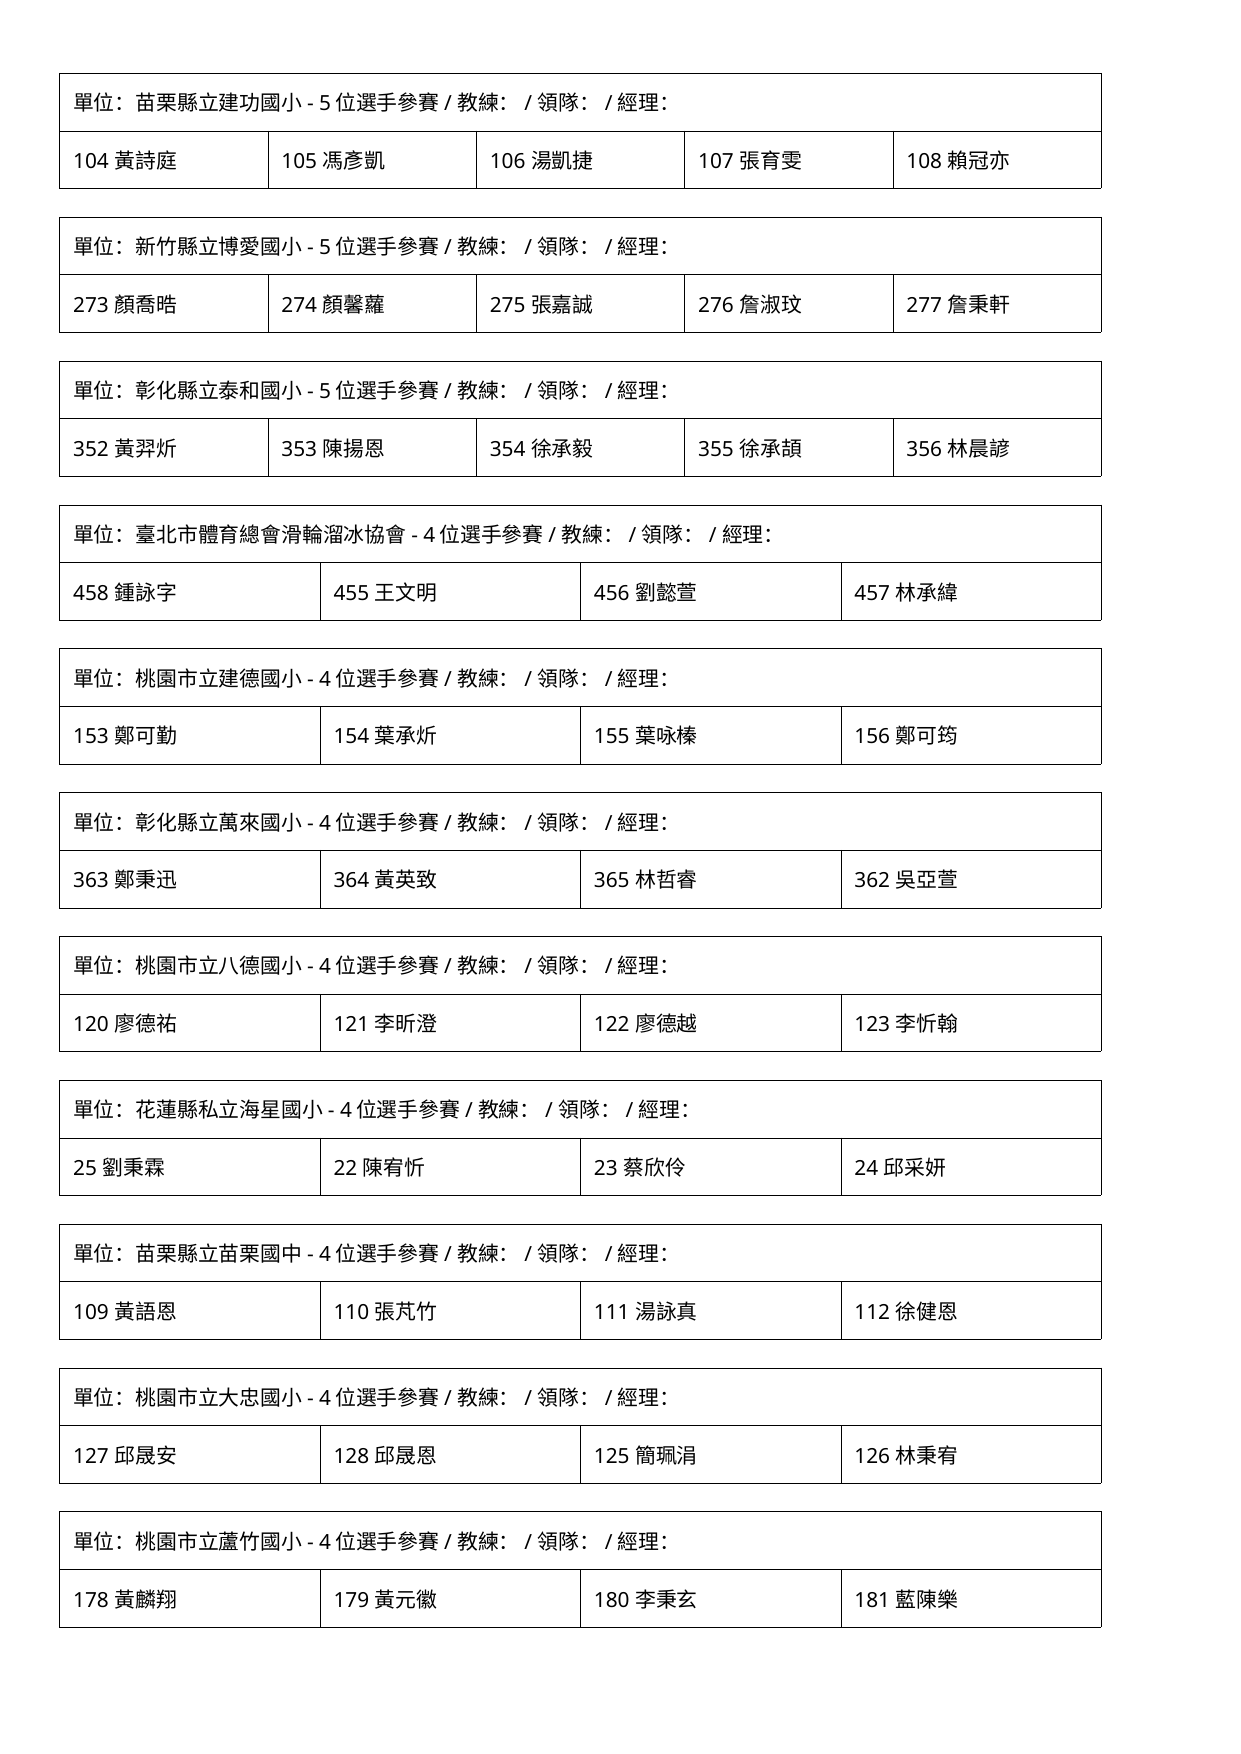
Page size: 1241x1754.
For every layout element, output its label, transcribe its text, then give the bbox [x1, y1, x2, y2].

table_header 104 黃詩庭 [60, 132, 268, 188]
table_header 單位：桃園市立大忠國小 - 4位選手參賽 / 教練： / 領隊： / 經理： [60, 1369, 1101, 1425]
table_header 單位：新竹縣立博愛國小 - 5位選手參賽 / 教練： / 領隊： / 經理： [60, 218, 1101, 274]
table_header 275 張嘉誠 [477, 275, 684, 332]
table_header 108 賴冠亦 [894, 132, 1101, 188]
table_header 126 林秉宥 [842, 1426, 1101, 1483]
table_header 276 詹淑玟 [685, 275, 893, 332]
table_header 155 葉咏榛 [581, 707, 841, 763]
table_header 單位：花蓮縣私立海星國小 - 4位選手參賽 / 教練： / 領隊： / 經理： [60, 1081, 1101, 1137]
table_header 154 葉承炘 [321, 707, 580, 763]
table_header 單位：苗栗縣立苗栗國中 - 4位選手參賽 / 教練： / 領隊： / 經理： [60, 1225, 1101, 1281]
table_header 277 詹秉軒 [894, 275, 1101, 332]
table_header 22 陳宥忻 [321, 1139, 580, 1195]
table_header 單位：臺北市體育總會滑輪溜冰協會 - 4位選手參賽 / 教練： / 領隊： / 經理： [60, 506, 1101, 562]
table_header 274 顏馨蘿 [269, 275, 476, 332]
table_header 356 林晨諺 [894, 419, 1101, 476]
table_header 128 邱晟恩 [321, 1426, 580, 1483]
table_header 362 吳亞萱 [842, 851, 1101, 907]
table_header 單位：彰化縣立泰和國小 - 5位選手參賽 / 教練： / 領隊： / 經理： [60, 362, 1101, 418]
table_header 25 劉秉霖 [60, 1139, 320, 1195]
table_header 273 顏喬晧 [60, 275, 268, 332]
table_header 單位：苗栗縣立建功國小 - 5位選手參賽 / 教練： / 領隊： / 經理： [60, 74, 1101, 131]
table_header 121 李昕澄 [321, 995, 580, 1051]
table_header 106 湯凱捷 [477, 132, 684, 188]
table_header 23 蔡欣伶 [581, 1139, 841, 1195]
table_header 24 邱采妍 [842, 1139, 1101, 1195]
table_header 156 鄭可筠 [842, 707, 1101, 763]
table_header 123 李忻翰 [842, 995, 1101, 1051]
table_header 153 鄭可勤 [60, 707, 320, 763]
table_header 112 徐健恩 [842, 1282, 1101, 1339]
table_header 456 劉懿萱 [581, 563, 841, 620]
table_header 365 林哲睿 [581, 851, 841, 907]
table_header 109 黃語恩 [60, 1282, 320, 1339]
table_header 單位：桃園市立建德國小 - 4位選手參賽 / 教練： / 領隊： / 經理： [60, 649, 1101, 706]
table_header 364 黃英致 [321, 851, 580, 907]
table_header 105 馮彥凱 [269, 132, 476, 188]
table_header 352 黃羿炘 [60, 419, 268, 476]
table_header 353 陳揚恩 [269, 419, 476, 476]
table_header 457 林承緯 [842, 563, 1101, 620]
table_header 458 鍾詠字 [60, 563, 320, 620]
table_header 179 黃元徽 [321, 1570, 580, 1627]
table_header 單位：桃園市立蘆竹國小 - 4位選手參賽 / 教練： / 領隊： / 經理： [60, 1512, 1101, 1569]
table_header 單位：彰化縣立萬來國小 - 4位選手參賽 / 教練： / 領隊： / 經理： [60, 793, 1101, 850]
table_header 125 簡珮涓 [581, 1426, 841, 1483]
table_header 127 邱晟安 [60, 1426, 320, 1483]
table_header 單位：桃園市立八德國小 - 4位選手參賽 / 教練： / 領隊： / 經理： [60, 937, 1101, 994]
table_header 107 張育雯 [685, 132, 893, 188]
table_header 455 王文明 [321, 563, 580, 620]
table_header 110 張芃竹 [321, 1282, 580, 1339]
table_header 181 藍陳樂 [842, 1570, 1101, 1627]
table_header 363 鄭秉迅 [60, 851, 320, 907]
table_header 180 李秉玄 [581, 1570, 841, 1627]
table_header 355 徐承頡 [685, 419, 893, 476]
table_header 120 廖德祐 [60, 995, 320, 1051]
table_header 354 徐承毅 [477, 419, 684, 476]
table_header 111 湯詠真 [581, 1282, 841, 1339]
table_header 122 廖德越 [581, 995, 841, 1051]
table_header 178 黃麟翔 [60, 1570, 320, 1627]
